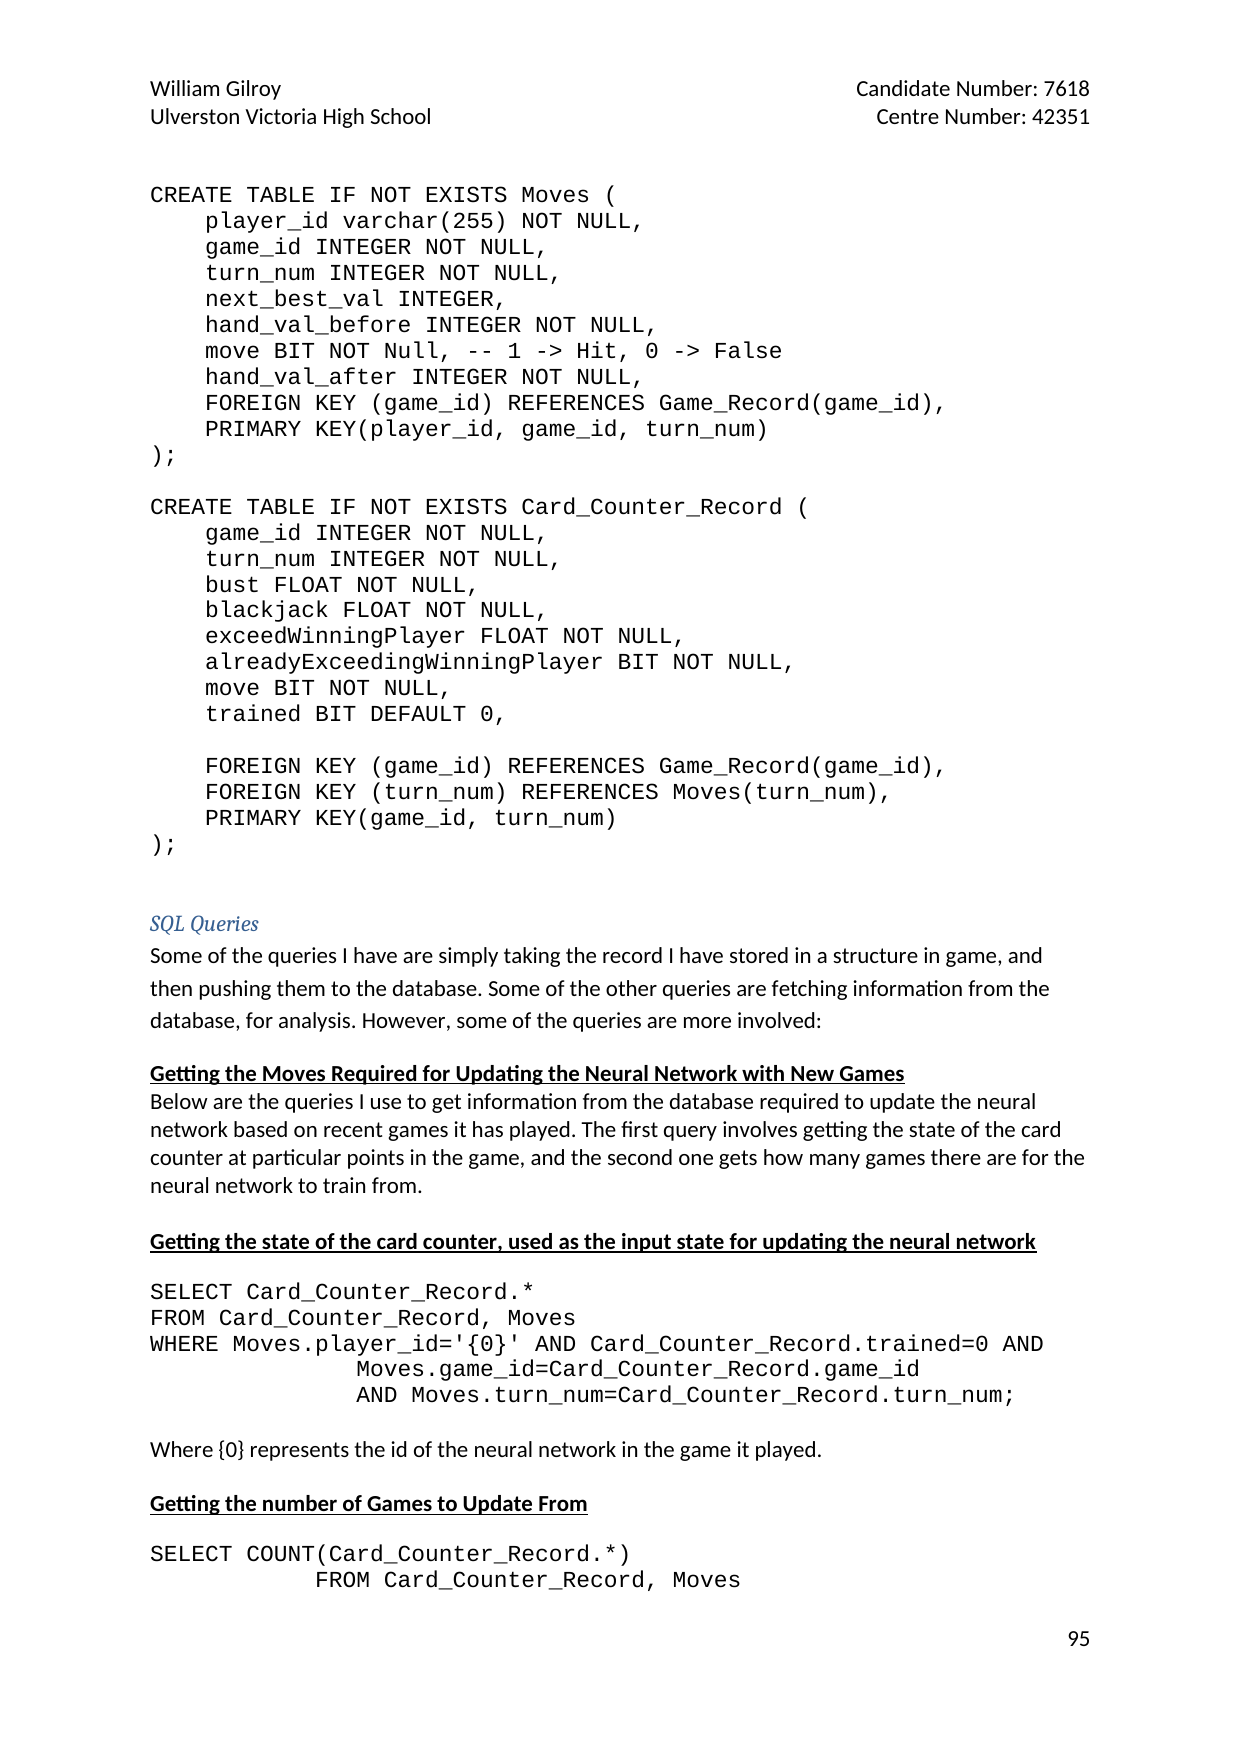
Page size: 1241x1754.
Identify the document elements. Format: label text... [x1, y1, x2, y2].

text FOREIGN KEY (game_id) REFERENCES Game_Record(game_id), [150, 391, 1090, 417]
text blackjack FLOAT NOT NULL, [150, 599, 1090, 625]
text exceedWinningPlayer FLOAT NOT NULL, [150, 625, 1090, 651]
text player_id varchar(255) NOT NULL, [150, 210, 1090, 236]
text PRIMARY KEY(game_id, turn_num) [150, 806, 1090, 832]
text FROM Card_Counter_Record, Moves [150, 1306, 1090, 1332]
text move BIT NOT Null, -- 1 -> Hit, 0 -> False [150, 339, 1090, 365]
text Where {0} represents the id of the neural network in the game it played. [150, 1436, 1090, 1464]
text SELECT Card_Counter_Record.* [150, 1280, 1090, 1306]
text ); [150, 832, 1090, 858]
text game_id INTEGER NOT NULL, [150, 236, 1090, 262]
text alreadyExceedingWinningPlayer BIT NOT NULL, [150, 651, 1090, 677]
text next_best_val INTEGER, [150, 288, 1090, 313]
subtitle SQL Queries [150, 911, 1090, 938]
text FROM Card_Counter_Record, Moves [150, 1568, 1090, 1594]
text turn_num INTEGER NOT NULL, [150, 547, 1090, 573]
text bust FLOAT NOT NULL, [150, 573, 1090, 599]
text Getting the state of the card counter, used as the input state for updating the neural network [150, 1227, 1090, 1255]
text FOREIGN KEY (game_id) REFERENCES Game_Record(game_id), [150, 754, 1090, 780]
text turn_num INTEGER NOT NULL, [150, 262, 1090, 288]
text WHERE Moves.player_id='{0}' AND Card_Counter_Record.trained=0 AND [150, 1332, 1090, 1358]
text trained BIT DEFAULT 0, [150, 703, 1090, 728]
text Getting the Moves Required for Updating the Neural Network with New Games [150, 1059, 1090, 1087]
text game_id INTEGER NOT NULL, [150, 521, 1090, 547]
text FOREIGN KEY (turn_num) REFERENCES Moves(turn_num), [150, 780, 1090, 806]
text Below are the queries I use to get information from the database required to update the neural network based on recent games it has played. The first query involves getting the state of the card counter at particular points in the game, and the second one gets how many games there are for the neural network to train from. [150, 1087, 1090, 1199]
text PRIMARY KEY(player_id, game_id, turn_num) [150, 417, 1090, 443]
text CREATE TABLE IF NOT EXISTS Moves ( [150, 184, 1090, 210]
text Moves.game_id=Card_Counter_Record.game_id [150, 1358, 1090, 1384]
text Some of the queries I have are simply taking the record I have stored in a structure in game, and then pushing them to the database. Some of the other queries are fetching information from the database, for analysis. However, some of the queries are more involved: [150, 941, 1090, 1034]
text SELECT COUNT(Card_Counter_Record.*) [150, 1543, 1090, 1568]
text hand_val_after INTEGER NOT NULL, [150, 365, 1090, 391]
text AND Moves.turn_num=Card_Counter_Record.turn_num; [150, 1384, 1090, 1410]
text Getting the number of Games to Update From [150, 1489, 1090, 1518]
text move BIT NOT NULL, [150, 677, 1090, 703]
text ); [150, 443, 1090, 469]
text hand_val_before INTEGER NOT NULL, [150, 313, 1090, 339]
text CREATE TABLE IF NOT EXISTS Card_Counter_Record ( [150, 495, 1090, 521]
